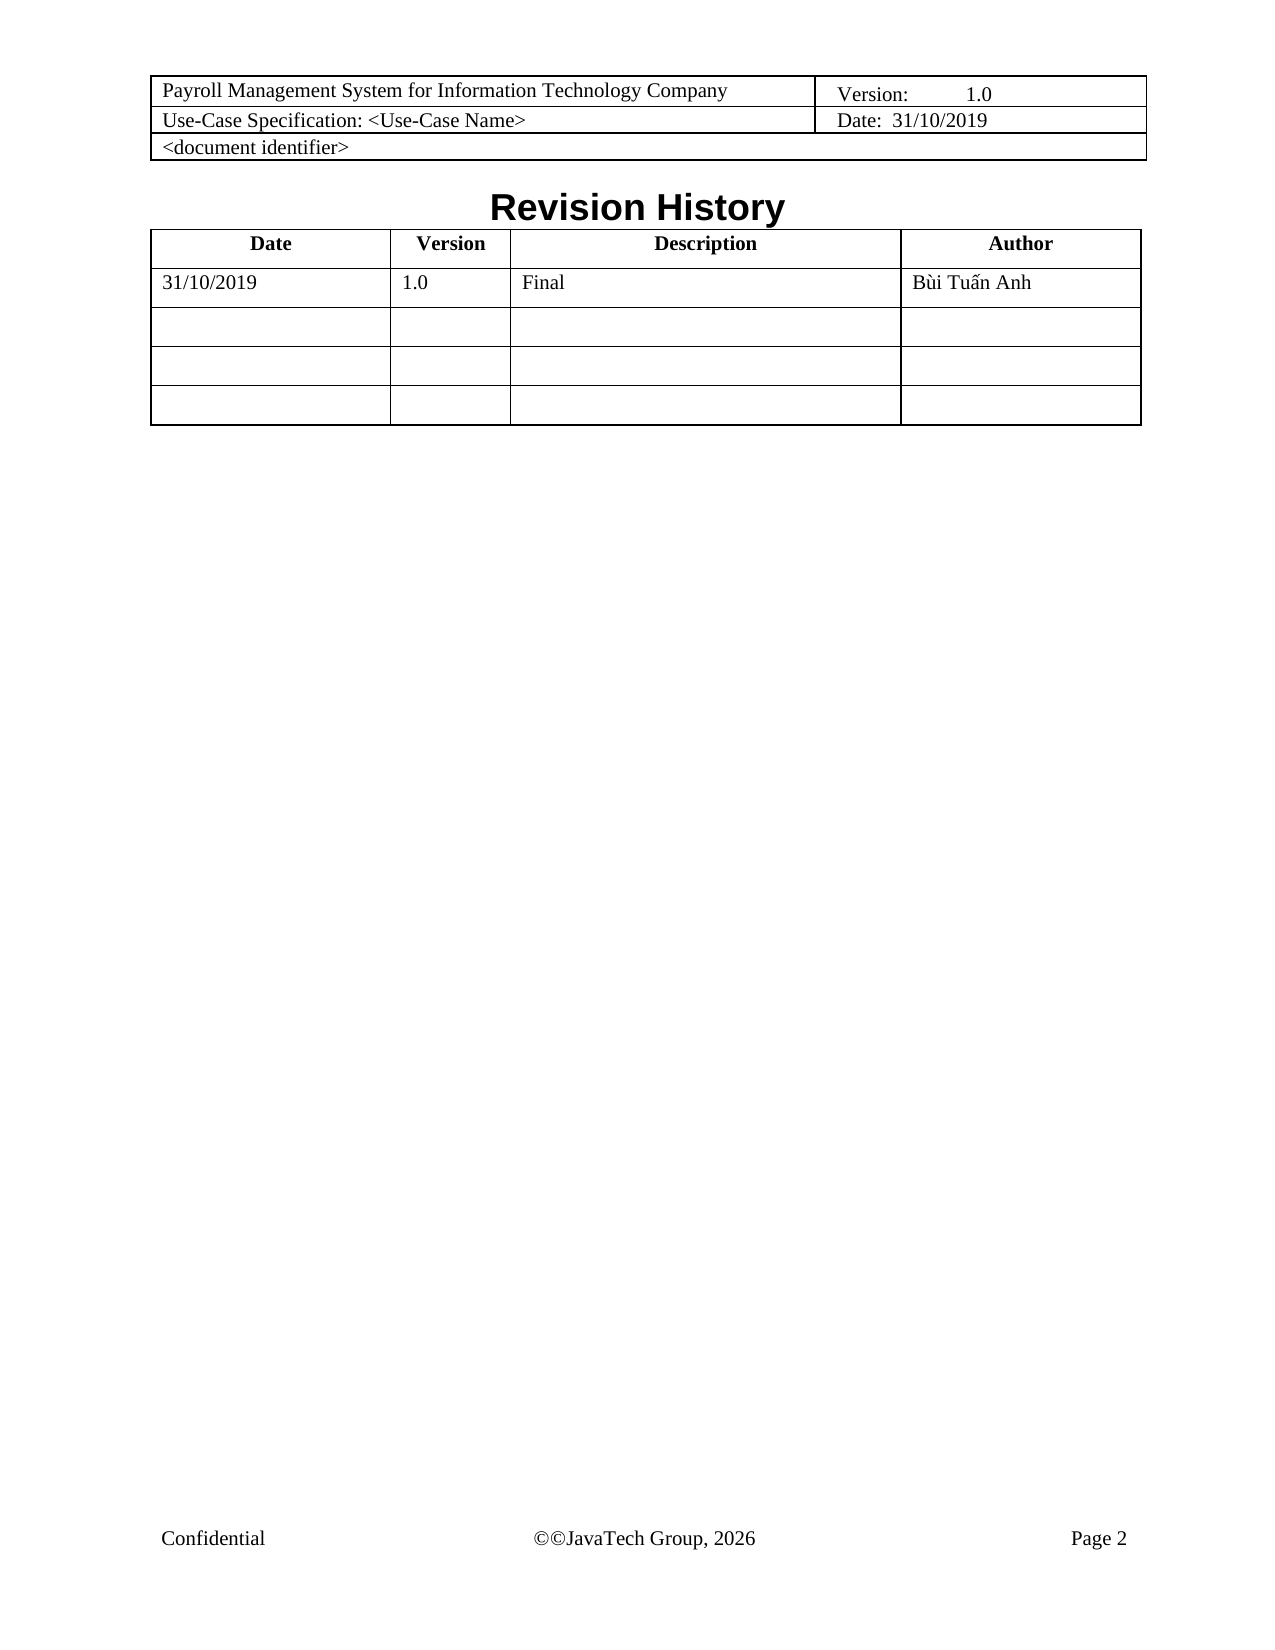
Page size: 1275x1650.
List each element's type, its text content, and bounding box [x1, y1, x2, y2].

table_cell [391, 347, 510, 385]
table_cell [902, 347, 1140, 385]
table_cell [152, 386, 390, 424]
table_cell [391, 308, 510, 346]
table_header Description [511, 230, 900, 268]
table_cell [511, 386, 900, 424]
table_cell [902, 386, 1140, 424]
table_header Version [391, 230, 510, 268]
table_cell [511, 308, 900, 346]
table_cell [511, 347, 900, 385]
table_cell [902, 308, 1140, 346]
table_cell [152, 347, 390, 385]
table_header Date [152, 230, 390, 268]
table_cell 31/10/2019 [152, 269, 390, 307]
table_cell [152, 308, 390, 346]
title Revision History [150, 185, 1125, 228]
table_header Author [902, 230, 1140, 268]
table_cell Bùi Tuấn Anh [902, 269, 1140, 307]
table_cell 1.0 [391, 269, 510, 307]
table_cell [391, 386, 510, 424]
table_cell Final [511, 269, 900, 307]
